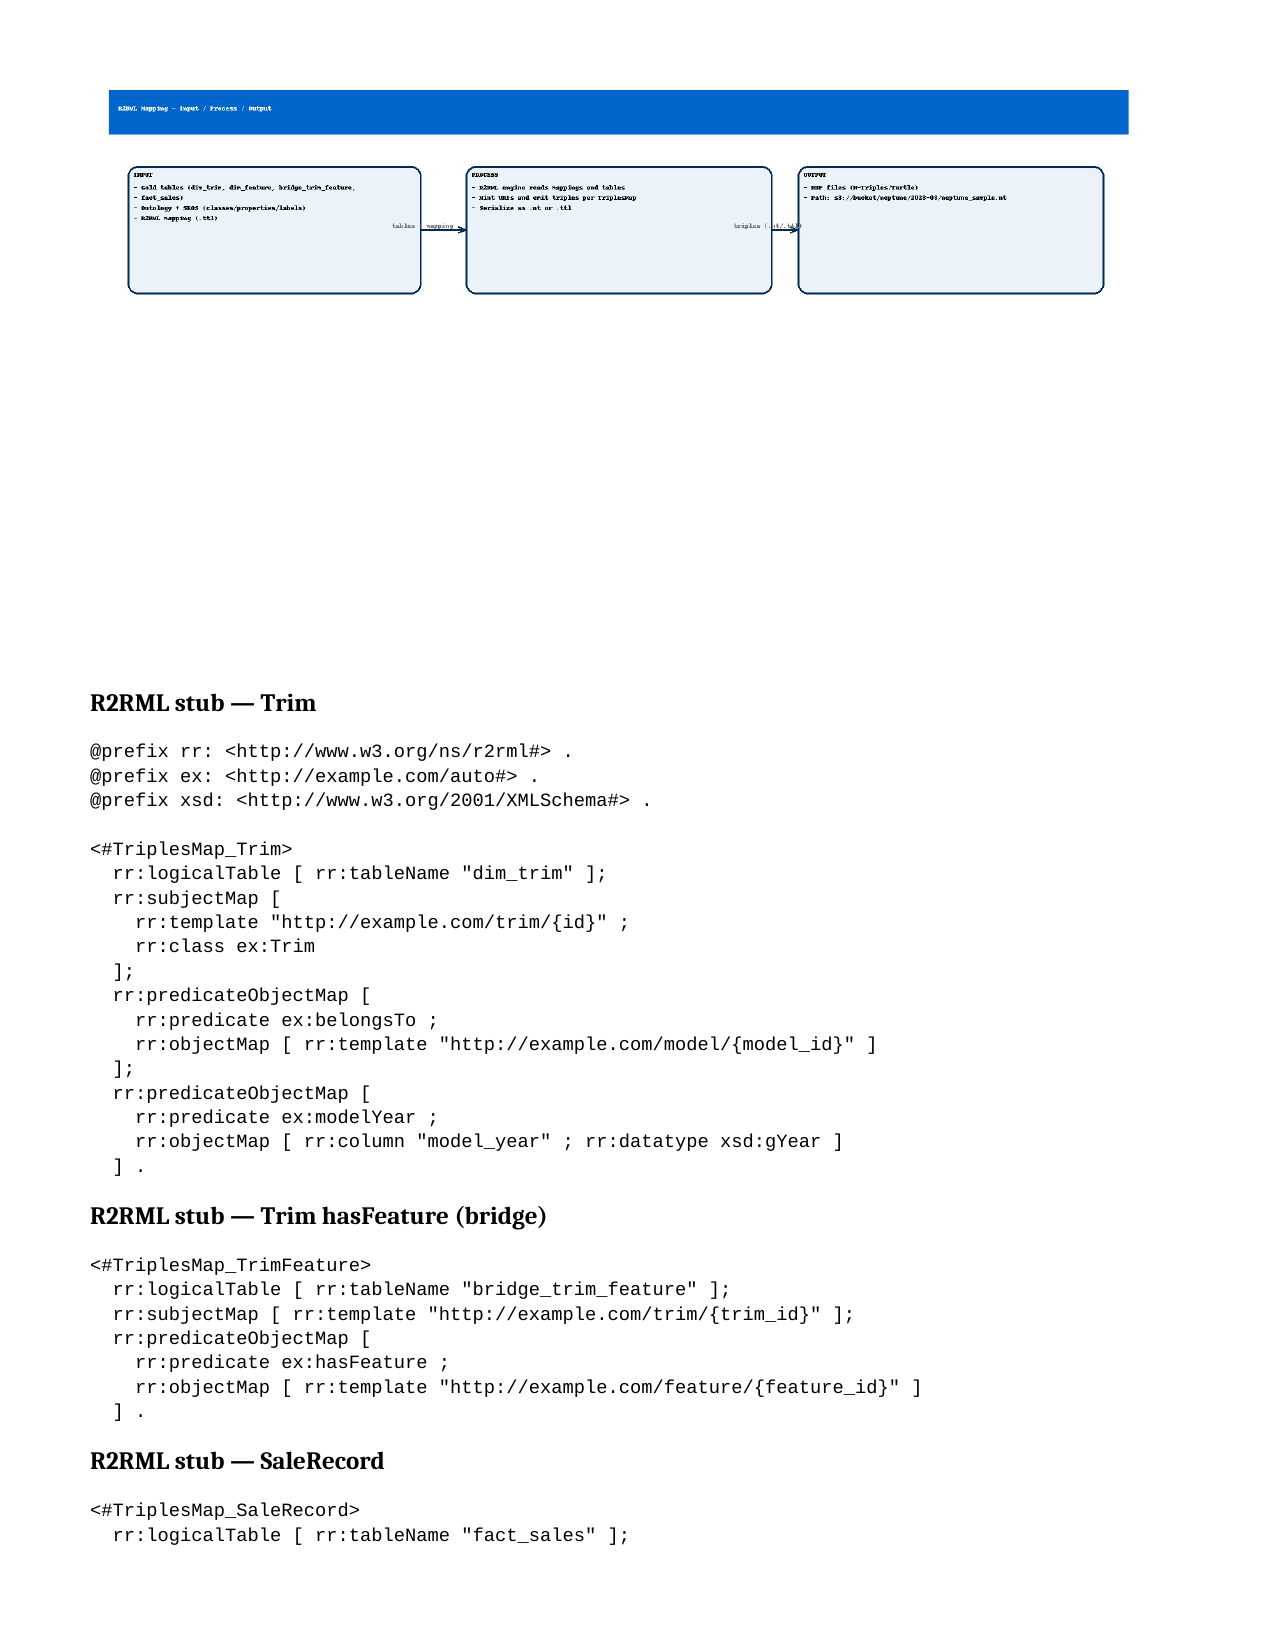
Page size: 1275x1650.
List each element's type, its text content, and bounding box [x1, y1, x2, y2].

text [90, 1501, 1185, 1547]
text R2RML stub — Trim hasFeature (bridge) [90, 1202, 1185, 1231]
text R2RML stub — Trim [90, 688, 1185, 717]
text <#TriplesMap_TrimFeature> rr:logicalTable [ rr:tableName "bridge_trim_feature" ]; rr:subjectMap [ rr:template "http://example.com/trim/{trim_id}" ]; rr:predicateObjectMap [ rr:predicate ex:hasFeature ; rr:objectMap [ rr:template "http://example.com/feature/{feature_id}" ] ] . [90, 1256, 1185, 1423]
picture [108, 90, 1129, 664]
text @prefix rr: <http://www.w3.org/ns/r2rml#> . @prefix ex: <http://example.com/auto#> . @prefix xsd: <http://www.w3.org/2001/XMLSchema#> . <#TriplesMap_Trim> rr:logicalTable [ rr:tableName "dim_trim" ]; rr:subjectMap [ rr:template "http://example.com/trim/{id}" ; rr:class ex:Trim ]; rr:predicateObjectMap [ rr:predicate ex:belongsTo ; rr:objectMap [ rr:template "http://example.com/model/{model_id}" ] ]; rr:predicateObjectMap [ rr:predicate ex:modelYear ; rr:objectMap [ rr:column "model_year" ; rr:datatype xsd:gYear ] ] . [90, 742, 1185, 1178]
text R2RML stub — SaleRecord [90, 1447, 1185, 1476]
